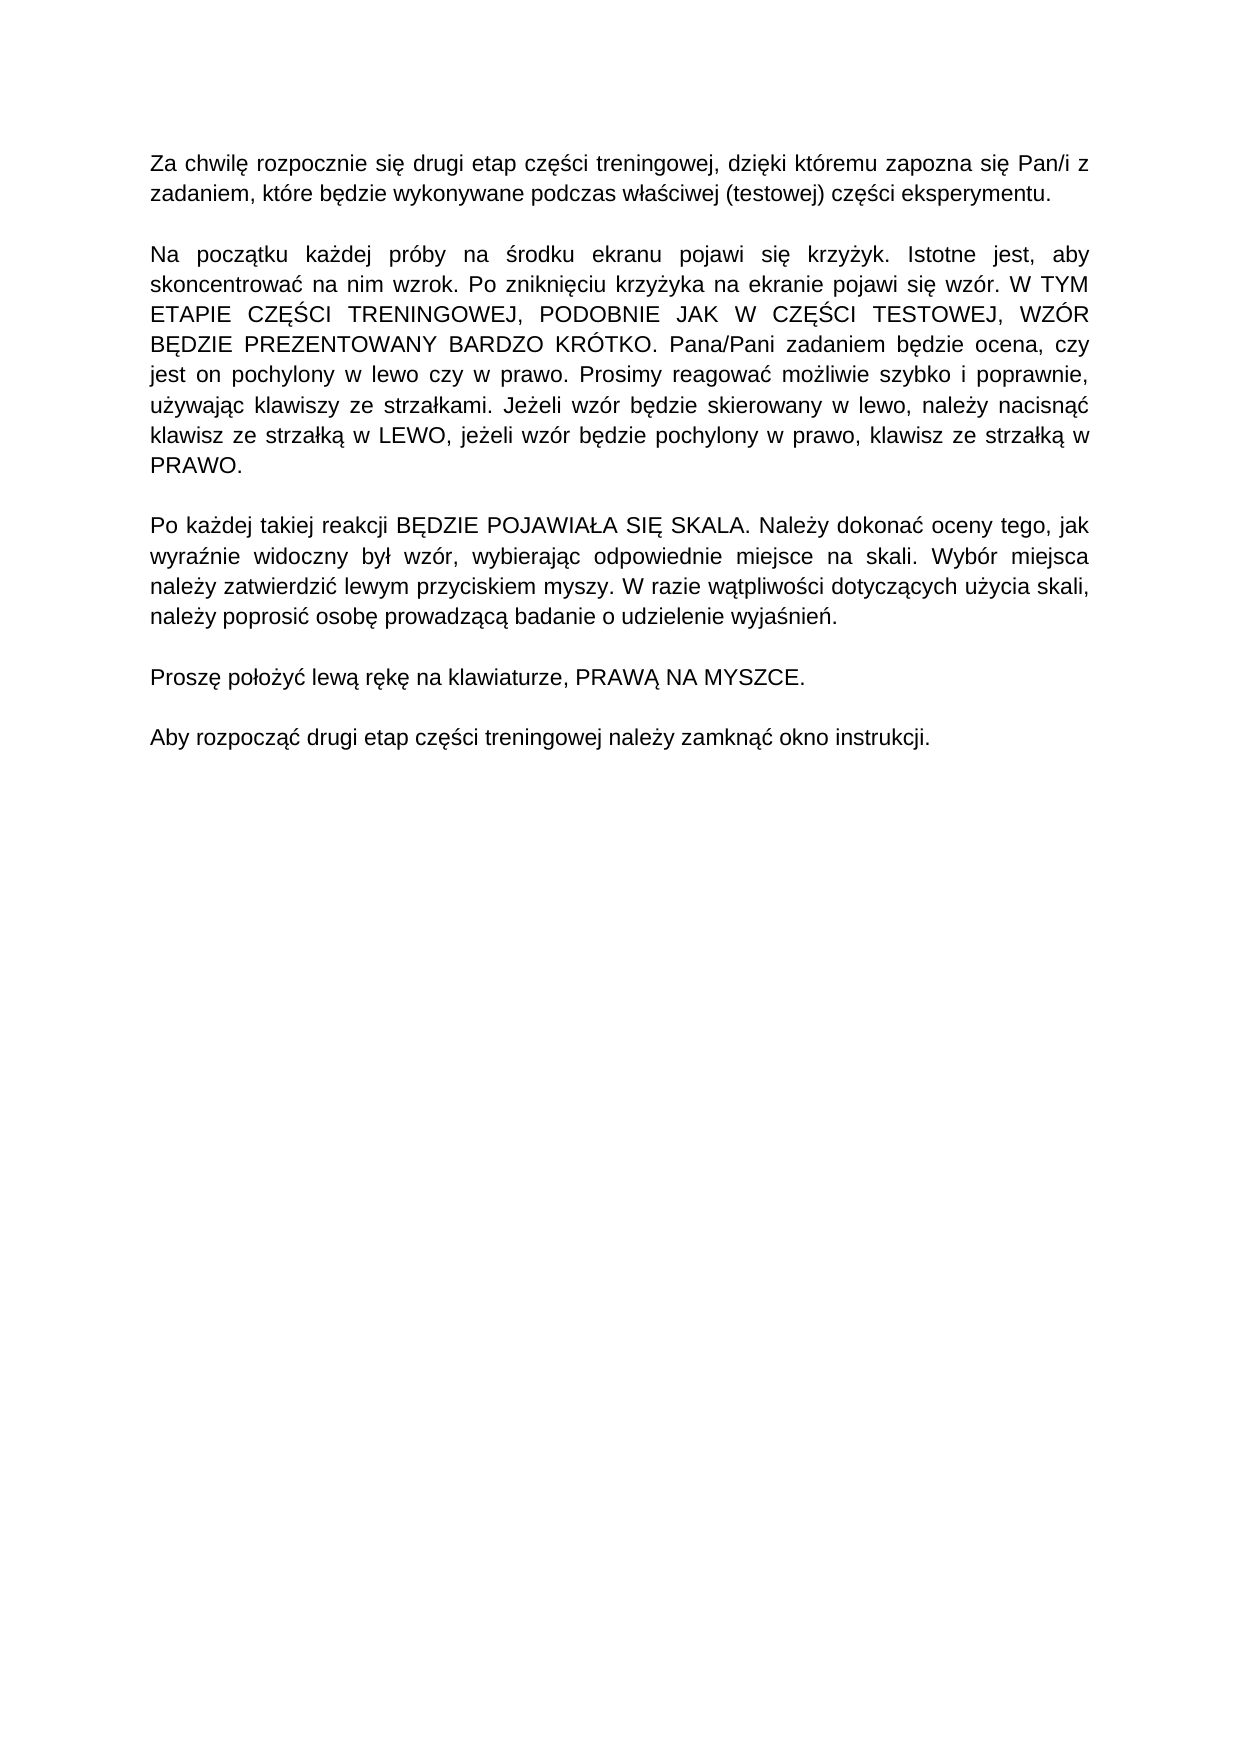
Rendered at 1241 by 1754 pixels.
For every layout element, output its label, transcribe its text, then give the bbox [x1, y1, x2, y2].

text Po każdej takiej reakcji BĘDZIE POJAWIAŁA SIĘ SKALA. Należy dokonać oceny tego, jak wyraźnie widoczny był wzór, wybierając odpowiednie miejsce na skali. Wybór miejsca należy zatwierdzić lewym przyciskiem myszy. W razie wątpliwości dotyczących użycia skali, należy poprosić osobę prowadzącą badanie o udzielenie wyjaśnień. [150, 512, 1090, 629]
text Proszę położyć lewą rękę na klawiaturze, PRAWĄ NA MYSZCE. [150, 663, 1090, 690]
text Za chwilę rozpocznie się drugi etap części treningowej, dzięki któremu zapozna się Pan/i z zadaniem, które będzie wykonywane podczas właściwej (testowej) części eksperymentu. [150, 150, 1090, 207]
text Aby rozpocząć drugi etap części treningowej należy zamknąć okno instrukcji. [150, 724, 1090, 750]
text Na początku każdej próby na środku ekranu pojawi się krzyżyk. Istotne jest, aby skoncentrować na nim wzrok. Po zniknięciu krzyżyka na ekranie pojawi się wzór. W TYM ETAPIE CZĘŚCI TRENINGOWEJ, PODOBNIE JAK W CZĘŚCI TESTOWEJ, WZÓR BĘDZIE PREZENTOWANY BARDZO KRÓTKO. Pana/Pani zadaniem będzie ocena, czy jest on pochylony w lewo czy w prawo. Prosimy reagować możliwie szybko i poprawnie, używając klawiszy ze strzałkami. Jeżeli wzór będzie skierowany w lewo, należy nacisnąć klawisz ze strzałką w LEWO, jeżeli wzór będzie pochylony w prawo, klawisz ze strzałką w PRAWO. [150, 241, 1090, 478]
